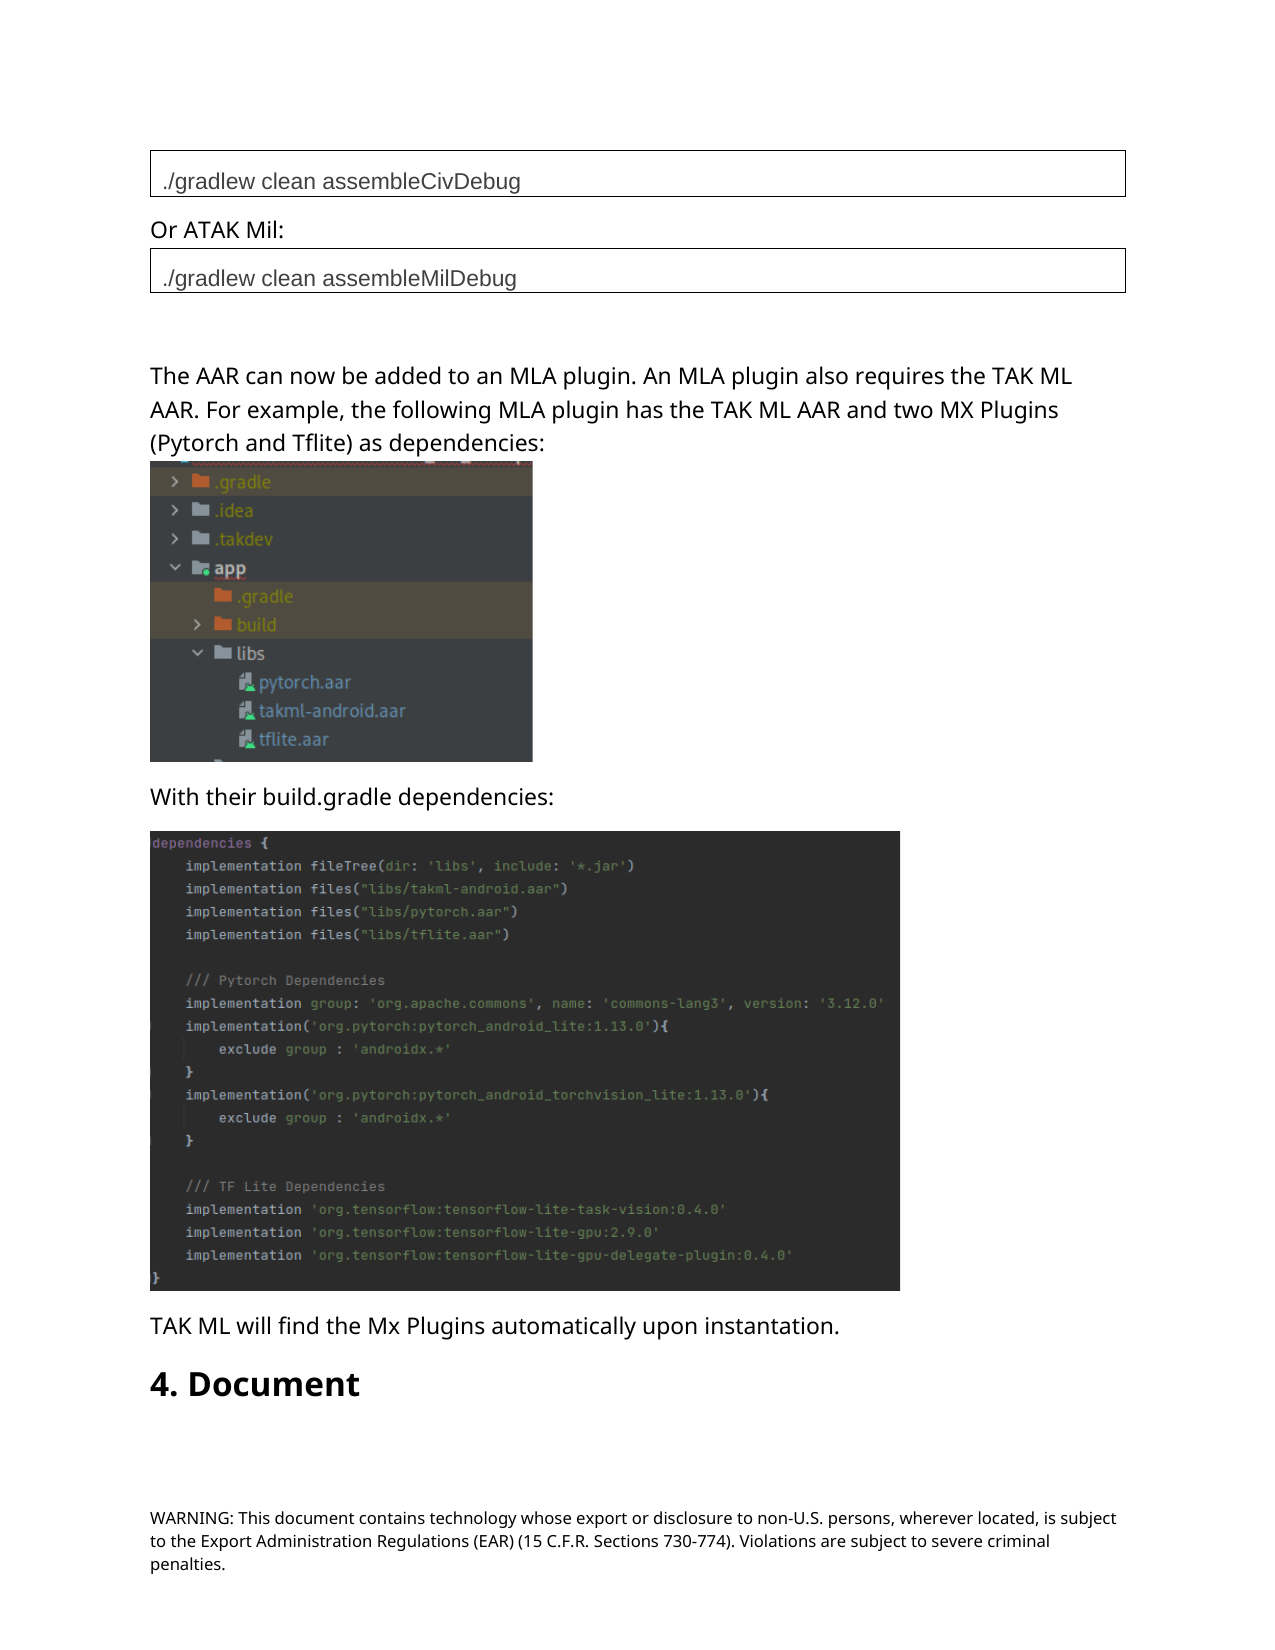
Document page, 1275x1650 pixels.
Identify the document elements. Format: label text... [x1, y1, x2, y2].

picture [150, 831, 901, 1291]
text 4. Document [150, 1361, 1125, 1406]
text With their build.gradle dependencies: [150, 781, 1125, 812]
table_header ./gradlew clean assembleCivDebug [151, 151, 1125, 196]
picture [150, 461, 533, 762]
text Or ATAK Mil: [150, 214, 1125, 245]
table_header ./gradlew clean assembleMilDebug [151, 249, 1125, 292]
text TAK ML will find the Mx Plugins automatically upon instantation. [150, 1310, 1125, 1341]
